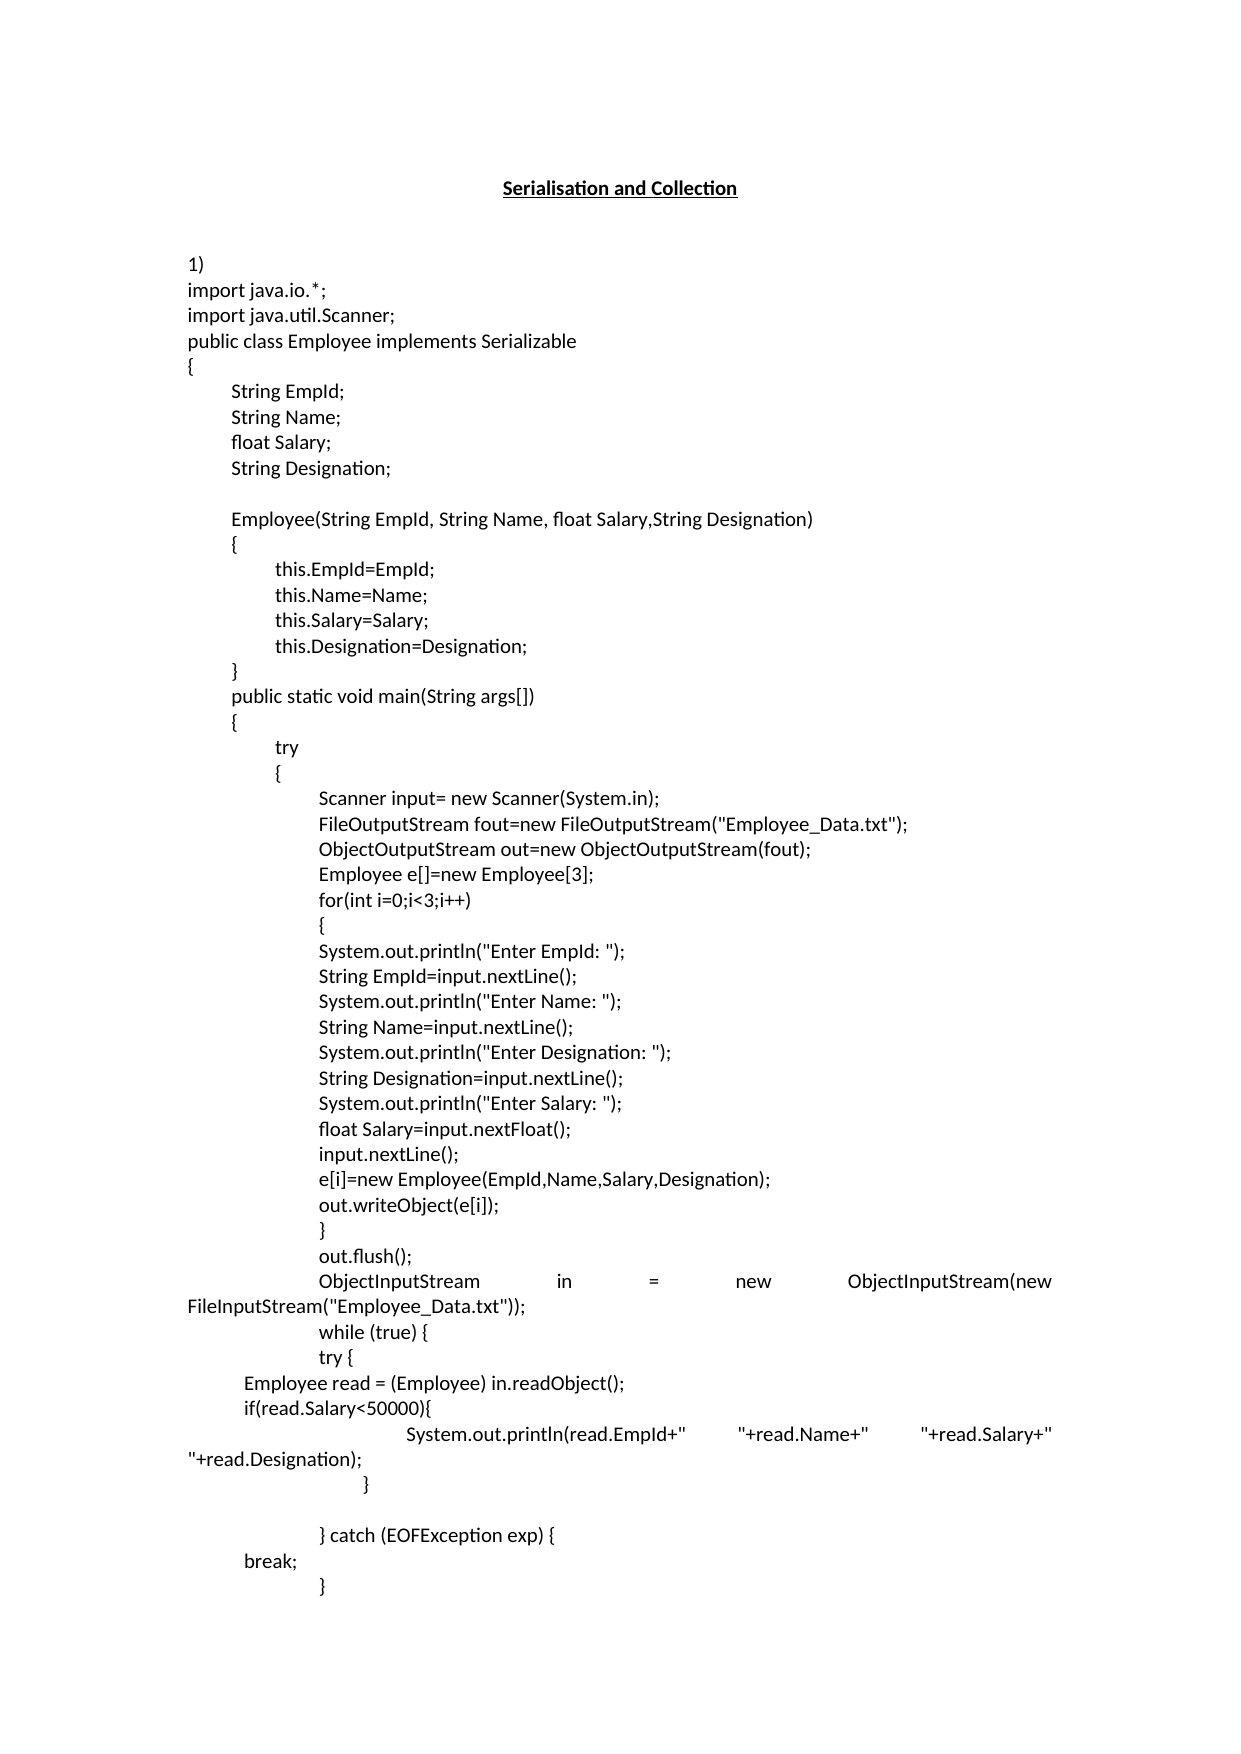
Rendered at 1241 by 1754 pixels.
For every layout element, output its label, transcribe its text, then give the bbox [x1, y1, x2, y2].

text System.out.println(read.EmpId+" "+read.Name+" "+read.Salary+" "+read.Designation); [187, 1421, 1053, 1472]
text float Salary=input.nextFloat(); [187, 1116, 1053, 1141]
text break; [187, 1548, 1053, 1573]
text } [187, 658, 1053, 684]
text if(read.Salary<50000){ [187, 1395, 1053, 1421]
text this.Designation=Designation; [187, 633, 1053, 658]
text e[i]=new Employee(EmpId,Name,Salary,Designation); [187, 1167, 1053, 1192]
text { [187, 353, 1053, 379]
text { [187, 531, 1053, 557]
text ObjectInputStream in = new ObjectInputStream(new FileInputStream("Employee_Data.txt")); [187, 1268, 1053, 1319]
text System.out.println("Enter Name: "); [187, 989, 1053, 1014]
text input.nextLine(); [187, 1141, 1053, 1167]
text for(int i=0;i<3;i++) [187, 887, 1053, 912]
text this.EmpId=EmpId; [187, 557, 1053, 582]
text Serialisation and Collection [187, 175, 1053, 201]
text } catch (EOFException exp) { [187, 1522, 1053, 1548]
text Employee e[]=new Employee[3]; [187, 862, 1053, 887]
text FileOutputStream fout=new FileOutputStream("Employee_Data.txt"); [187, 811, 1053, 836]
text } [187, 1217, 1053, 1243]
text out.flush(); [187, 1243, 1053, 1268]
text } [187, 1573, 1053, 1599]
text ObjectOutputStream out=new ObjectOutputStream(fout); [187, 836, 1053, 862]
text System.out.println("Enter Designation: "); [187, 1039, 1053, 1065]
text Employee read = (Employee) in.readObject(); [187, 1370, 1053, 1395]
text 1) [187, 252, 1053, 277]
text Employee(String EmpId, String Name, float Salary,String Designation) [187, 506, 1053, 531]
text { [187, 760, 1053, 785]
text import java.util.Scanner; [187, 302, 1053, 328]
text String Name; [187, 404, 1053, 429]
text Scanner input= new Scanner(System.in); [187, 785, 1053, 811]
text System.out.println("Enter EmpId: "); [187, 938, 1053, 963]
text { [187, 709, 1053, 734]
text String Name=input.nextLine(); [187, 1014, 1053, 1039]
text try [187, 734, 1053, 760]
text out.writeObject(e[i]); [187, 1192, 1053, 1217]
text public class Employee implements Serializable [187, 328, 1053, 353]
text String EmpId; [187, 379, 1053, 404]
text } [187, 1472, 1053, 1497]
text try { [187, 1344, 1053, 1370]
text String Designation; [187, 455, 1053, 480]
text while (true) { [187, 1319, 1053, 1344]
text import java.io.*; [187, 277, 1053, 302]
text this.Salary=Salary; [187, 607, 1053, 633]
text System.out.println("Enter Salary: "); [187, 1090, 1053, 1116]
text String EmpId=input.nextLine(); [187, 963, 1053, 989]
text String Designation=input.nextLine(); [187, 1065, 1053, 1090]
text float Salary; [187, 429, 1053, 455]
text public static void main(String args[]) [187, 684, 1053, 709]
text this.Name=Name; [187, 582, 1053, 607]
text { [187, 912, 1053, 938]
